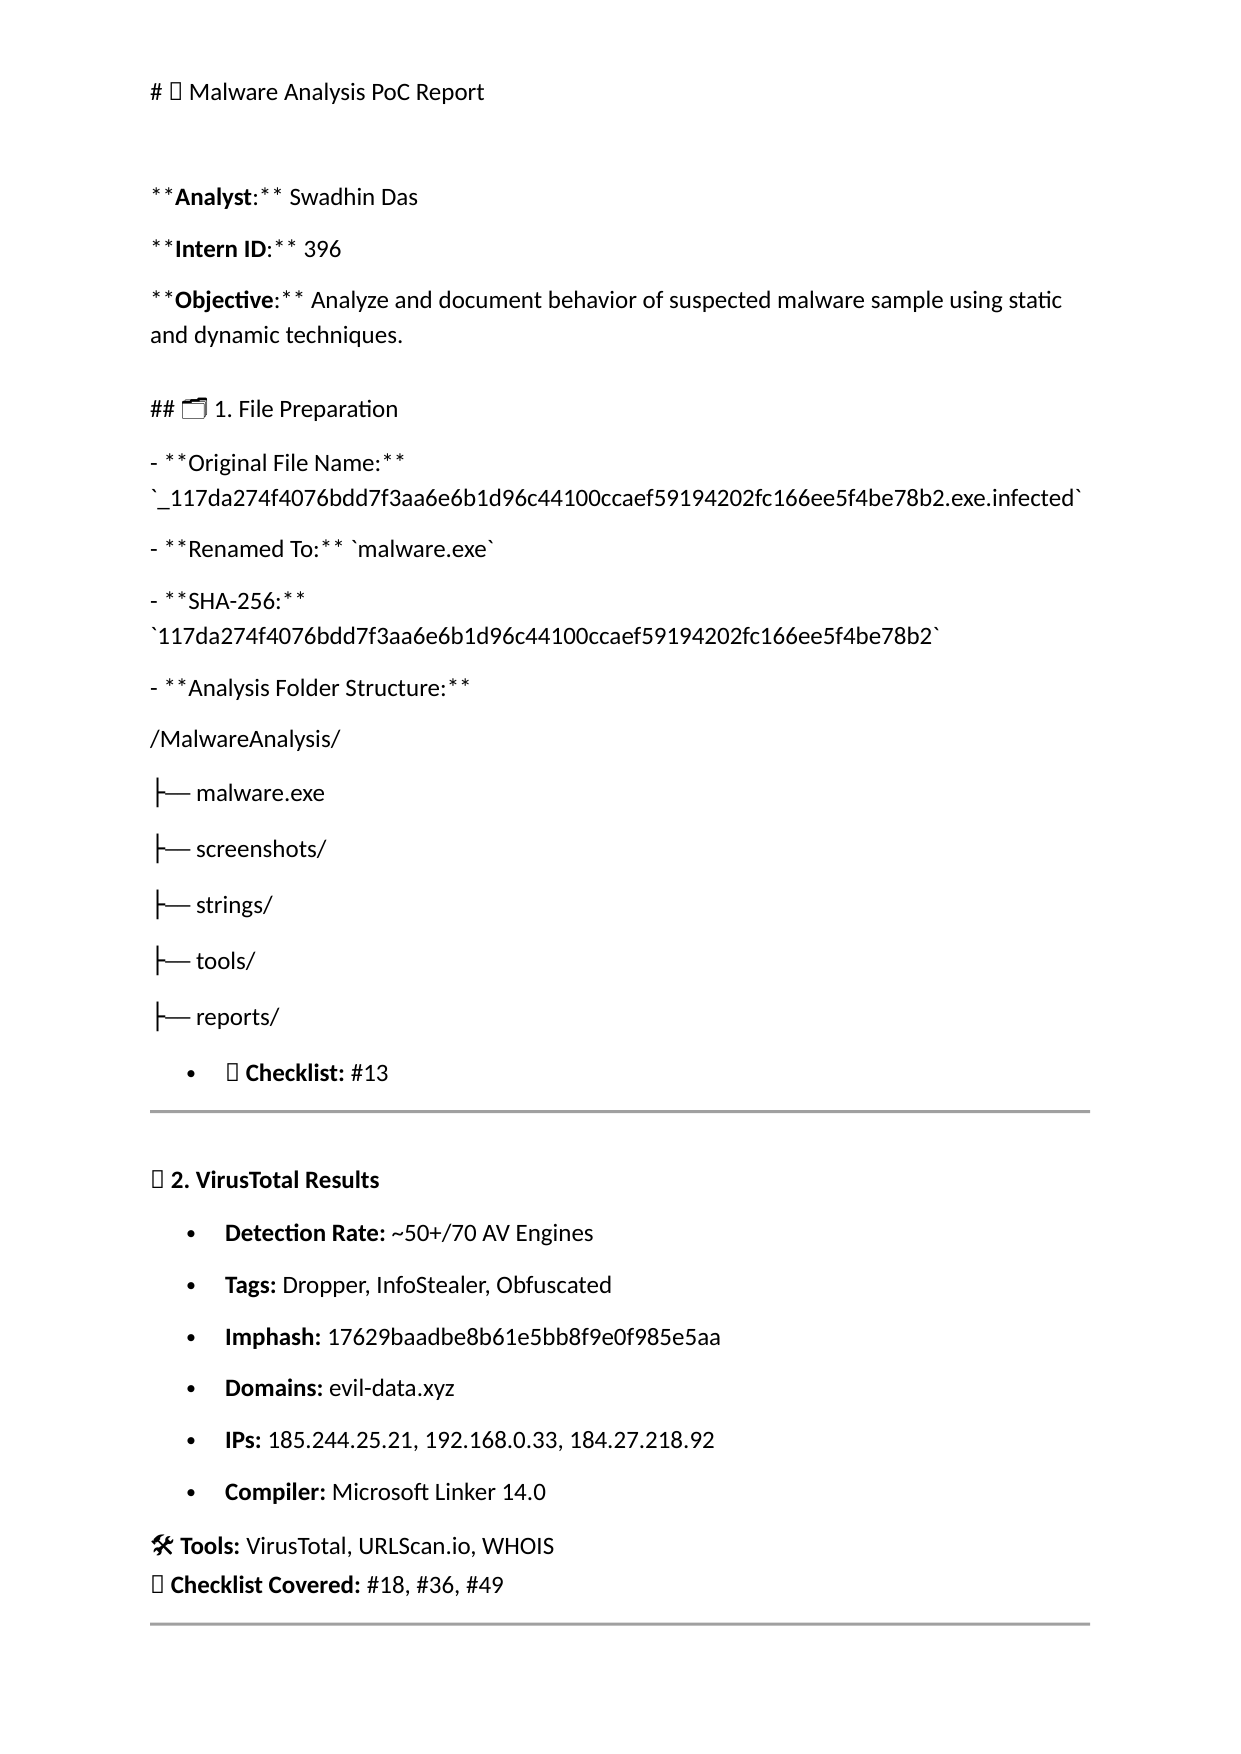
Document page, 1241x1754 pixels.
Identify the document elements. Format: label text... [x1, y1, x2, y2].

text 🛠️ Tools: VirusTotal, URLScan.io, WHOIS ✅ Checklist Covered: #18, #36, #49 [150, 1527, 1090, 1601]
list IPs: 185.244.25.21, 192.168.0.33, 184.27.218.92 [187, 1424, 1090, 1455]
list ✅ Checklist: #13 [187, 1054, 1090, 1088]
text **Intern ID:** 396 [150, 233, 1090, 263]
text ├── strings/ [150, 887, 1090, 921]
list Detection Rate: ~50+/70 AV Engines [187, 1217, 1090, 1248]
text ## 🗂️ 1. File Preparation [150, 391, 1090, 425]
text 🧬 2. VirusTotal Results [150, 1162, 1090, 1196]
text /MalwareAnalysis/ [150, 723, 1090, 754]
text ├── tools/ [150, 942, 1090, 977]
text # 🧪 Malware Analysis PoC Report [150, 74, 1090, 108]
text ├── screenshots/ [150, 831, 1090, 865]
text **Objective:** Analyze and document behavior of suspected malware sample using static and dynamic techniques. [150, 285, 1090, 350]
list Tags: Dropper, InfoStealer, Obfuscated [187, 1269, 1090, 1300]
text - **Analysis Folder Structure:** [150, 672, 1090, 702]
list Domains: evil-data.xyz [187, 1372, 1090, 1403]
list Imphash: 17629baadbe8b61e5bb8f9e0f985e5aa [187, 1321, 1090, 1351]
text - **Original File Name:** `_117da274f4076bdd7f3aa6e6b1d96c44100ccaef59194202fc166ee5f4be78b2.exe.infected` [150, 447, 1090, 512]
list Compiler: Microsoft Linker 14.0 [187, 1476, 1090, 1506]
text ├── reports/ [150, 998, 1090, 1032]
text ├── malware.exe [150, 775, 1090, 809]
text **Analyst:** Swadhin Das [150, 181, 1090, 212]
text - **SHA-256:** `117da274f4076bdd7f3aa6e6b1d96c44100ccaef59194202fc166ee5f4be78b2` [150, 585, 1090, 651]
text - **Renamed To:** `malware.exe` [150, 533, 1090, 564]
